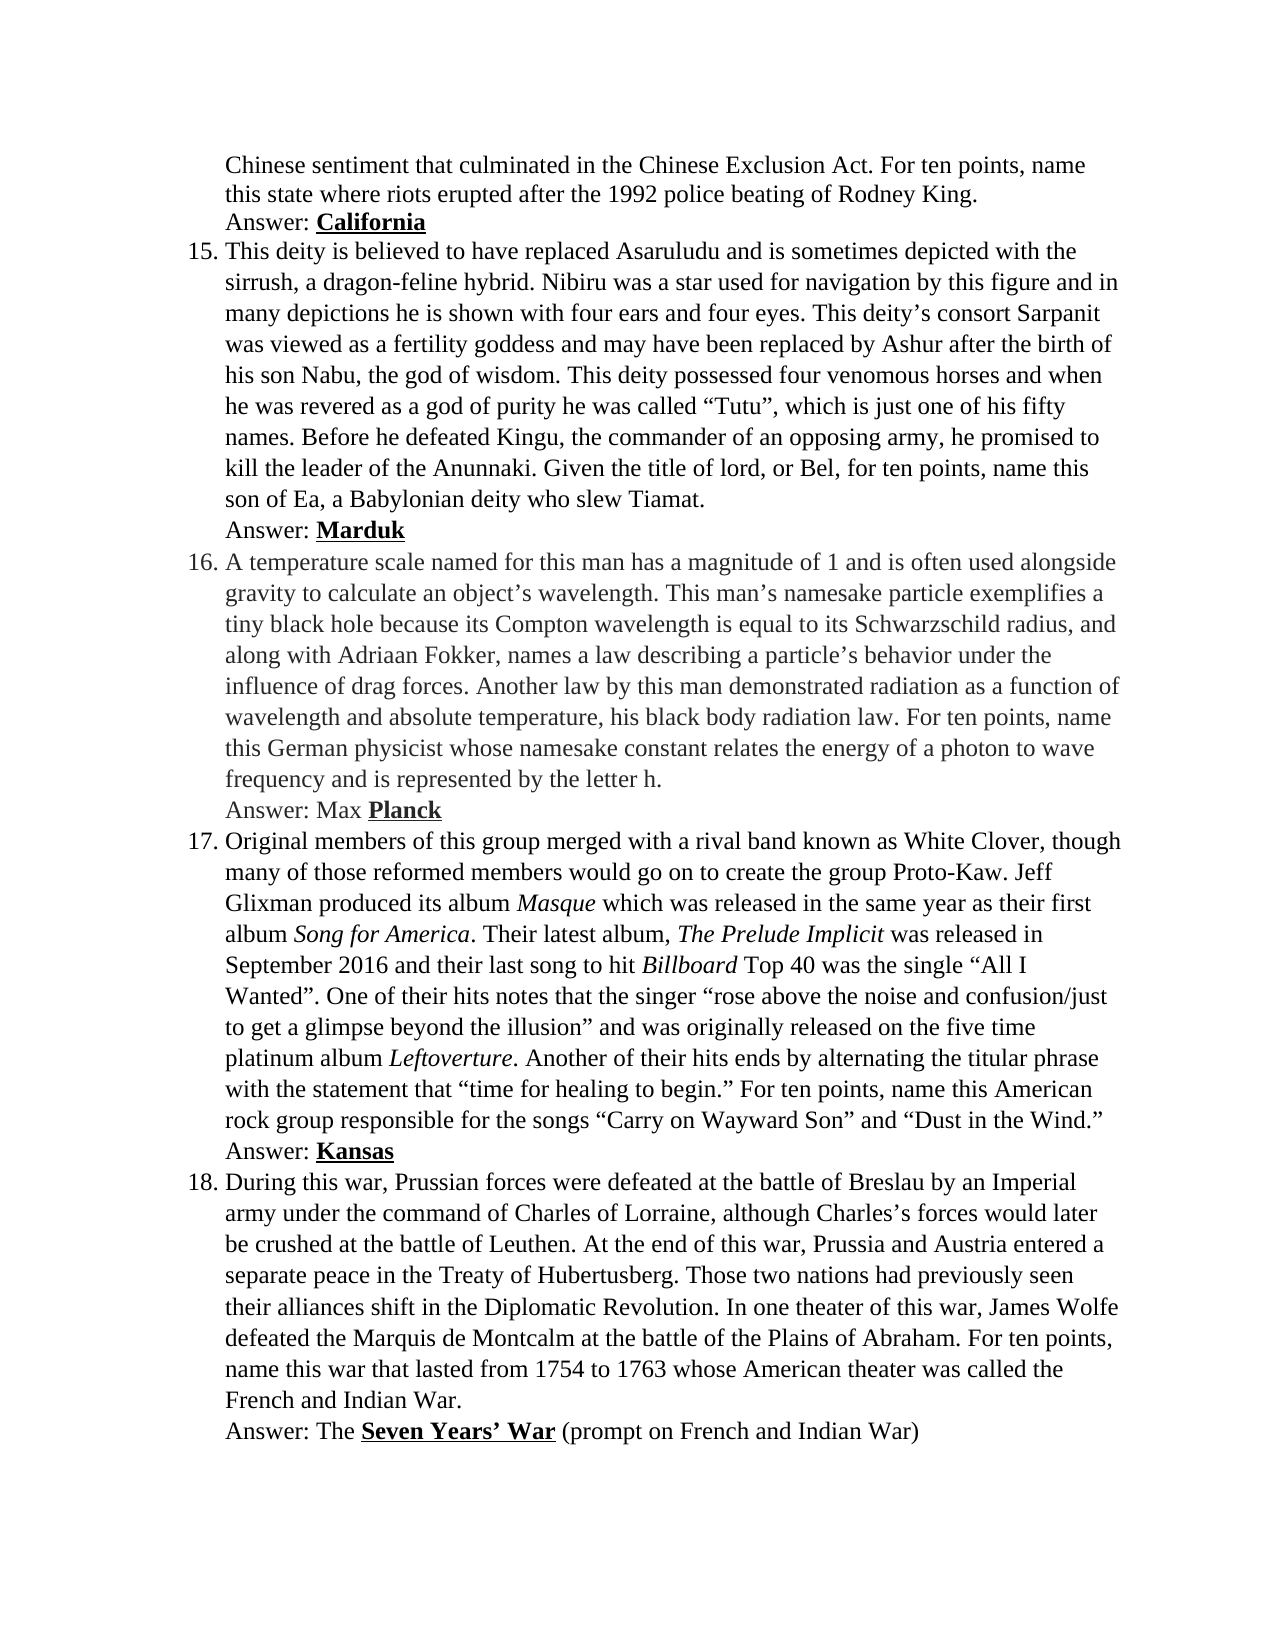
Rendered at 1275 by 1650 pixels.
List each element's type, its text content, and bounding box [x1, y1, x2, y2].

list Original members of this group merged with a rival band known as White Clover, though many of those reformed members would go on to create the group Proto-Kaw. Jeff Glixman produced its album Masque which was released in the same year as their first album Song for America. Their latest album, The Prelude Implicit was released in September 2016 and their last song to hit Billboard Top 40 was the single “All I Wanted”. One of their hits notes that the singer “rose above the noise and confusion/just to get a glimpse beyond the illusion” and was originally released on the five time platinum album Leftoverture. Another of their hits ends by alternating the titular phrase with the statement that “time for healing to begin.” For ten points, name this American rock group responsible for the songs “Carry on Wayward Son” and “Dust in the Wind.” [187, 826, 1125, 1134]
list Answer: Kansas [225, 1136, 1125, 1165]
list Answer: The Seven Years’ War (prompt on French and Indian War) [225, 1416, 1125, 1444]
list Answer: Marduk [225, 516, 1125, 544]
list During this war, Prussian forces were defeated at the battle of Breslau by an Imperial army under the command of Charles of Lorraine, although Charles’s forces would later be crushed at the battle of Leuthen. At the end of this war, Prussia and Austria entered a separate peace in the Treaty of Hubertusberg. Those two nations had previously seen their alliances shift in the Diplomatic Revolution. In one theater of this war, James Wolfe defeated the Marquis de Montcalm at the battle of the Plains of Abraham. For ten points, name this war that lasted from 1754 to 1763 whose American theater was called the French and Indian War. [187, 1167, 1125, 1413]
list A temperature scale named for this man has a magnitude of 1 and is often used alongside gravity to calculate an object’s wavelength. This man’s namesake particle exemplifies a tiny black hole because its Compton wavelength is equal to its Schwarzschild radius, and along with Adriaan Fokker, names a law describing a particle’s behavior under the influence of drag forces. Another law by this man demonstrated radiation as a function of wavelength and absolute temperature, his black body radiation law. For ten points, name this German physicist whose namesake constant relates the energy of a photon to wave frequency and is represented by the letter h. [187, 547, 1125, 793]
list Answer: Max Planck [225, 795, 1125, 824]
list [187, 150, 1125, 207]
list This deity is believed to have replaced Asaruludu and is sometimes depicted with the sirrush, a dragon-feline hybrid. Nibiru was a star used for navigation by this figure and in many depictions he is shown with four ears and four eyes. This deity’s consort Sarpanit was viewed as a fertility goddess and may have been replaced by Ashur after the birth of his son Nabu, the god of wisdom. This deity possessed four venomous horses and when he was revered as a god of purity he was called “Tutu”, which is just one of his fifty names. Before he defeated Kingu, the commander of an opposing army, he promised to kill the leader of the Anunnaki. Given the title of lord, or Bel, for ten points, name this son of Ea, a Babylonian deity who slew Tiamat. [187, 236, 1125, 513]
text Answer: California [150, 207, 1125, 236]
